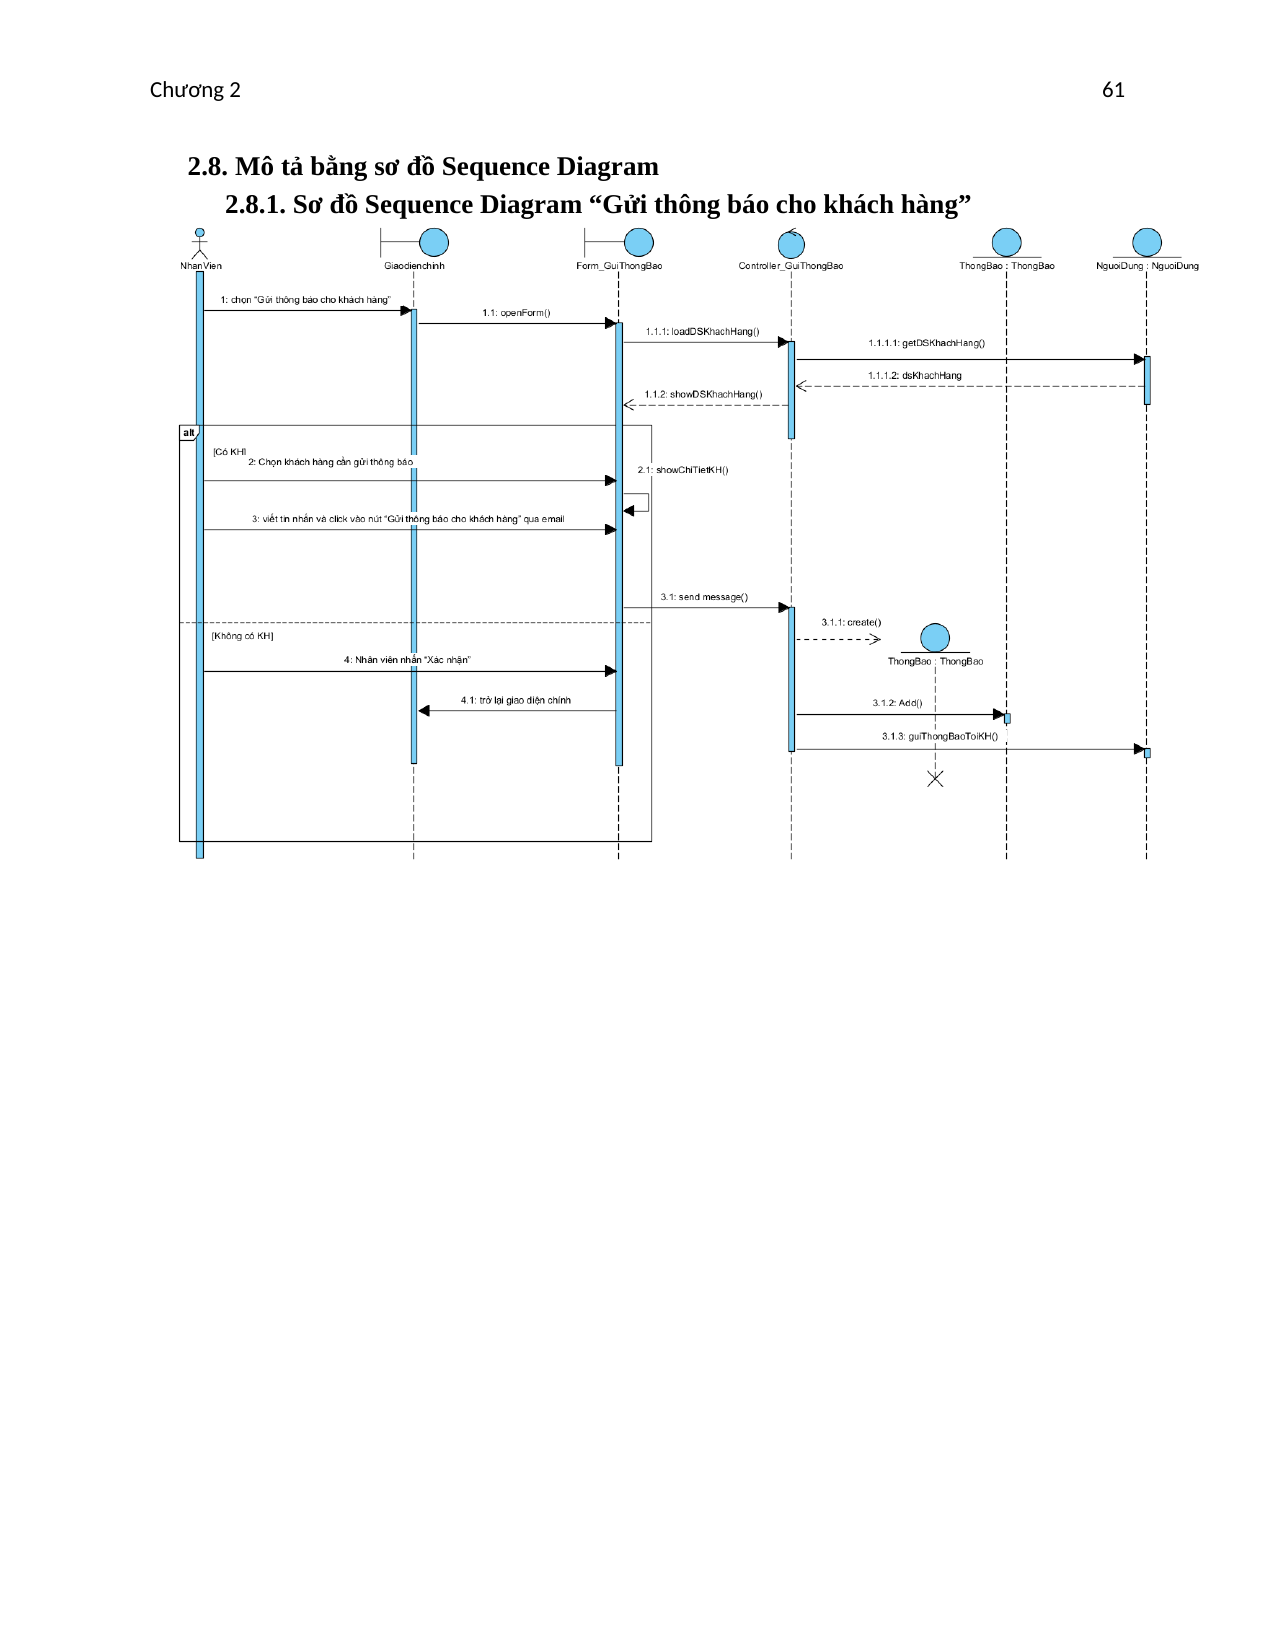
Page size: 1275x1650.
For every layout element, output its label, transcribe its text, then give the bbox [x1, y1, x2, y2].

picture [150, 221, 1202, 869]
subtitle Sơ đồ Sequence Diagram “Gửi thông báo cho khách hàng” [225, 188, 1125, 219]
subtitle Mô tả bằng sơ đồ Sequence Diagram [187, 150, 1125, 181]
